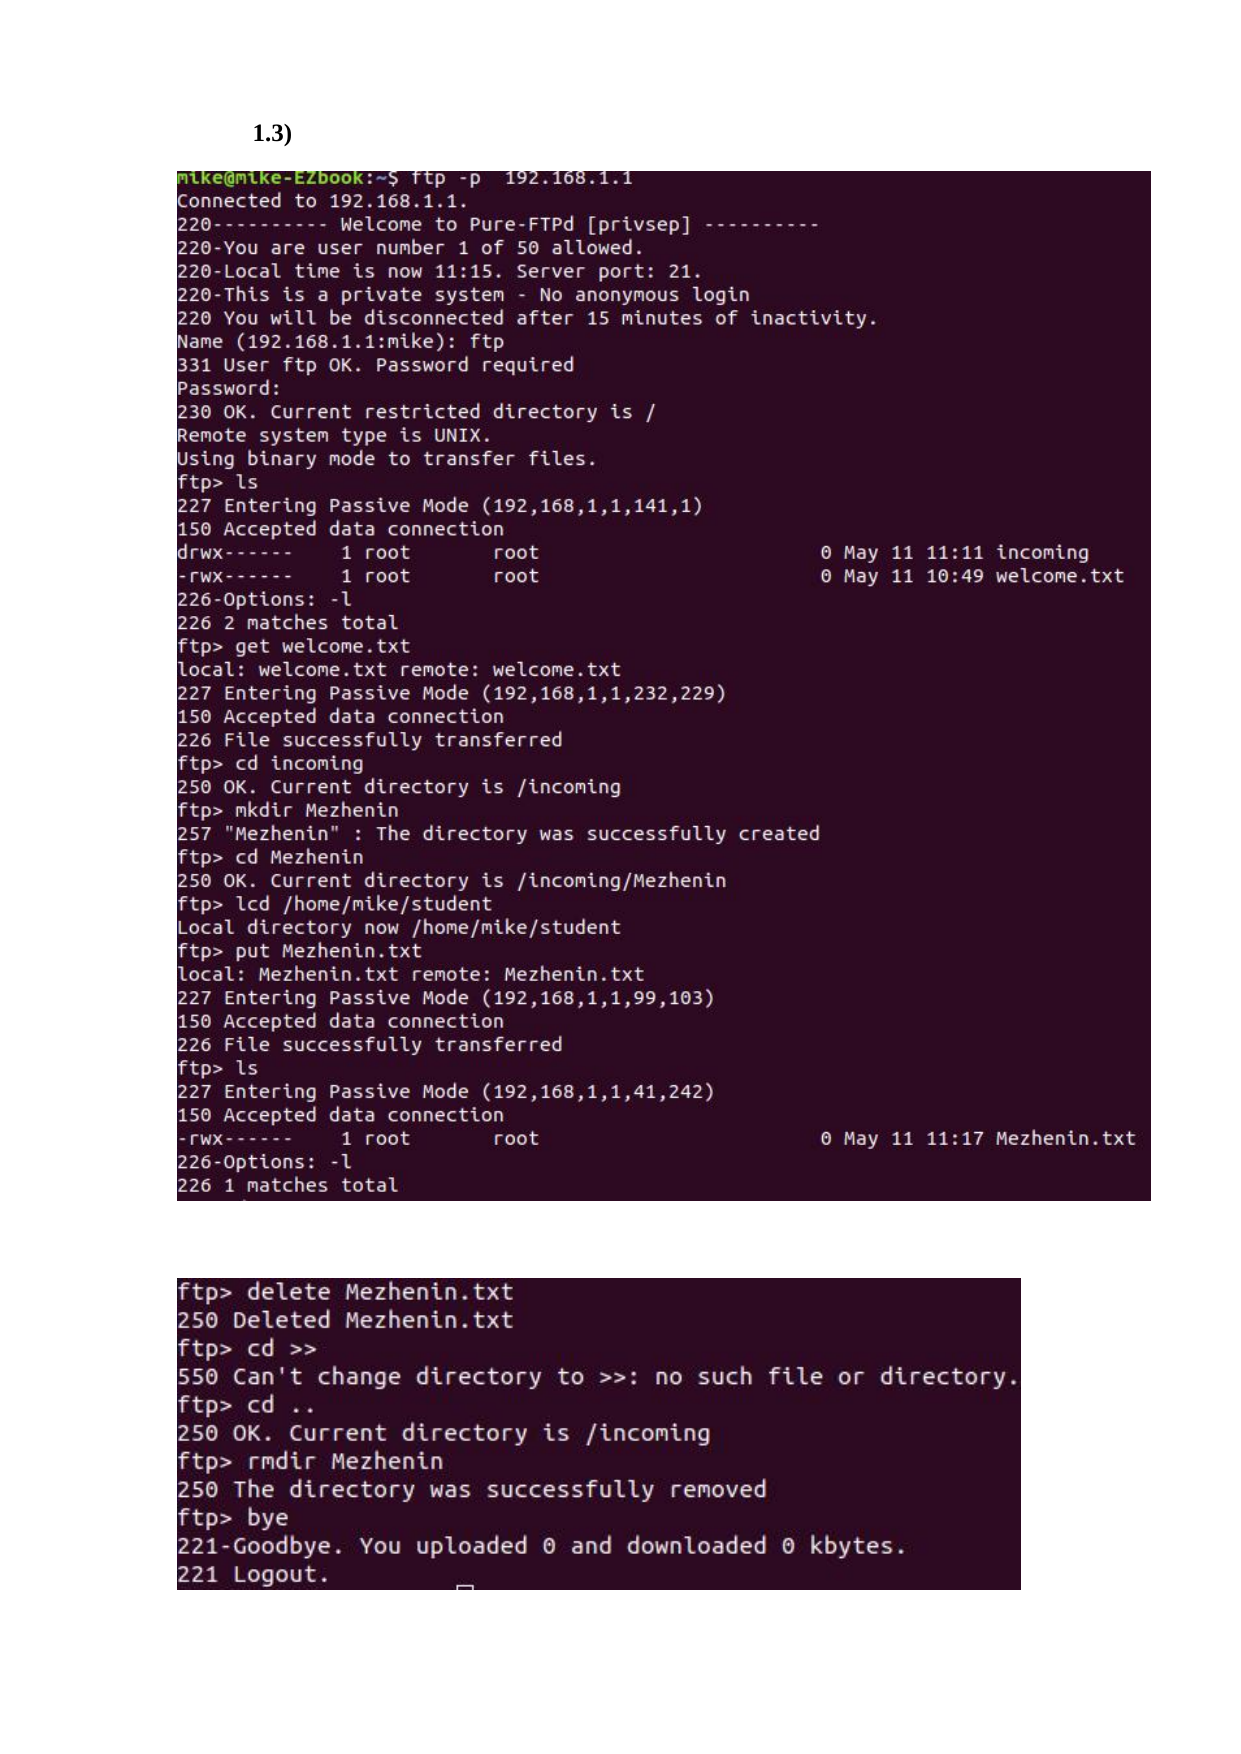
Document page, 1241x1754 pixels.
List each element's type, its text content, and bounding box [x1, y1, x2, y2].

picture [177, 1278, 1021, 1590]
list 1.3) [252, 118, 1152, 147]
picture [177, 171, 1151, 1201]
